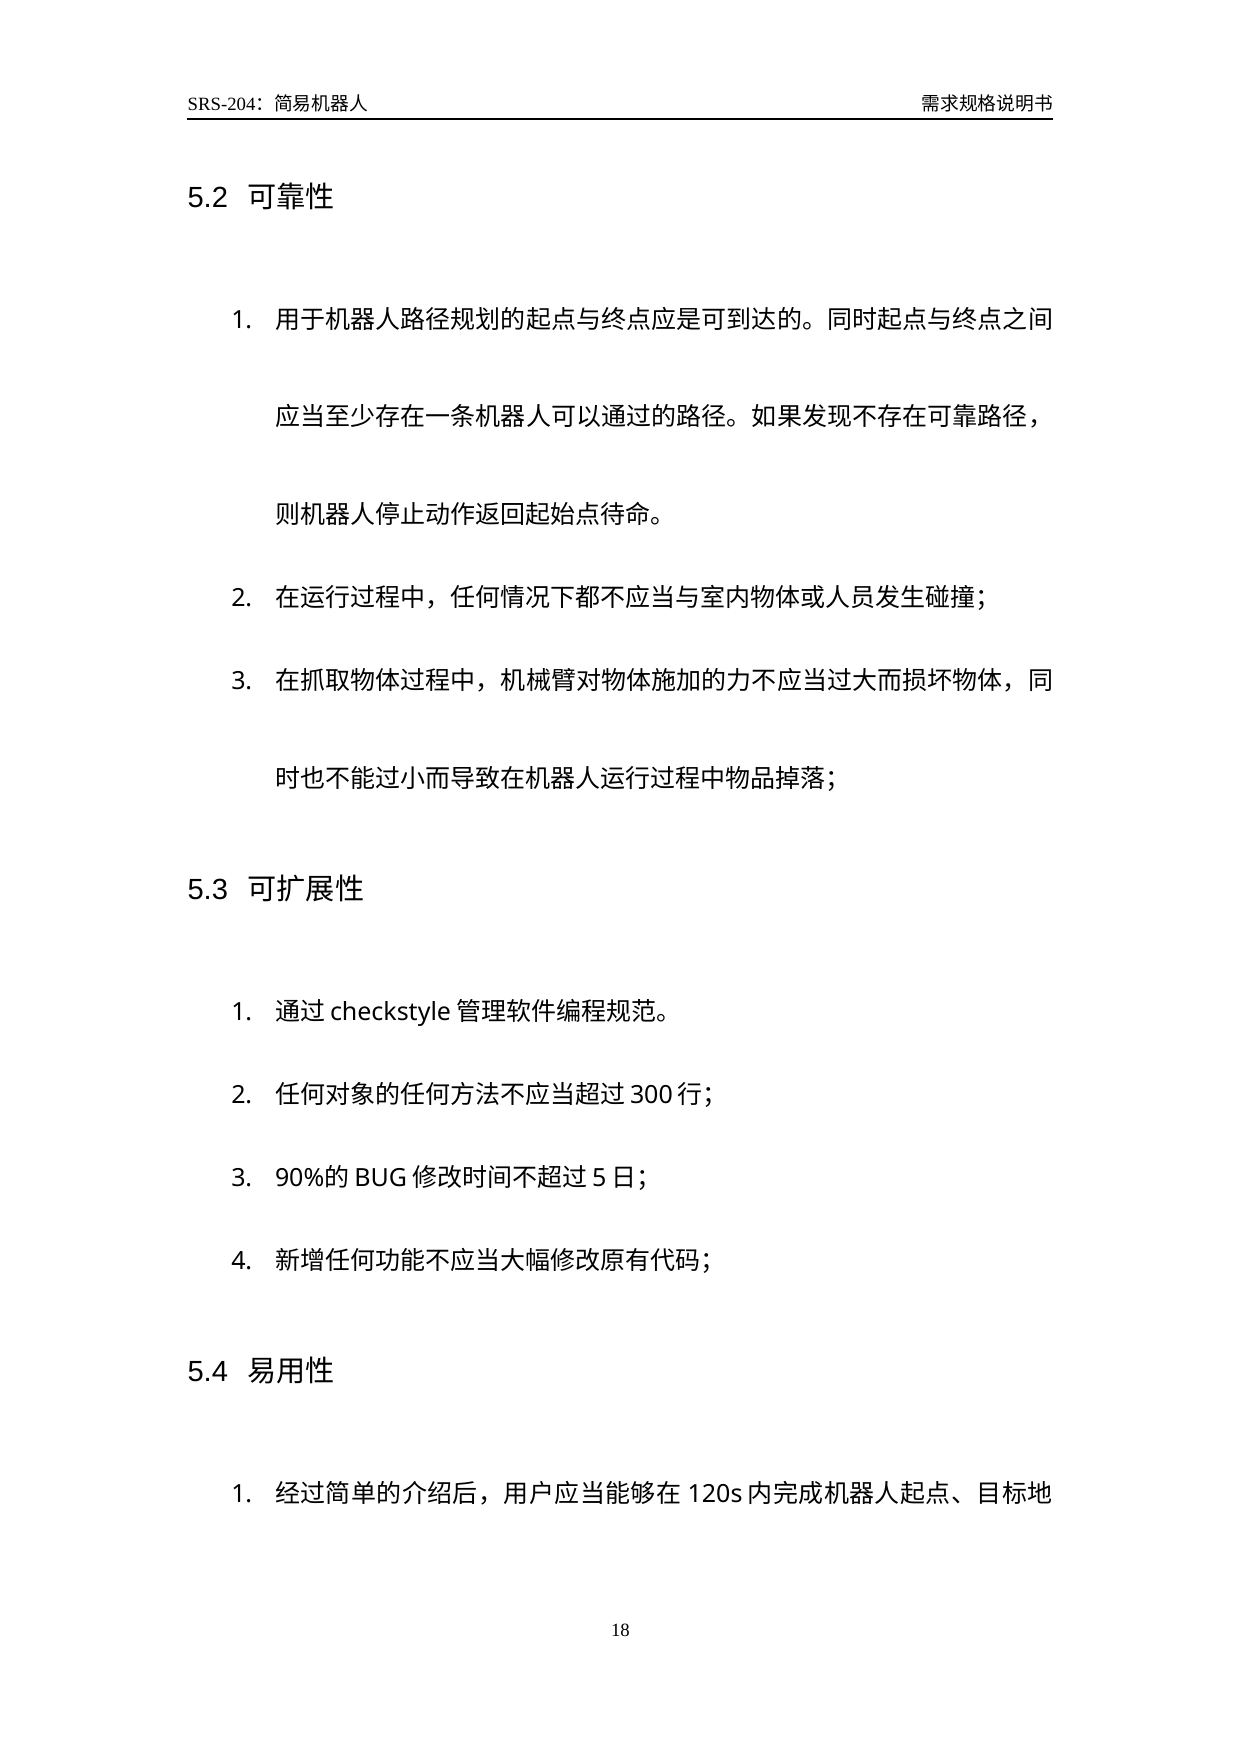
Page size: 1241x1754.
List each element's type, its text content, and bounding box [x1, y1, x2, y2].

subtitle 可扩展性 [187, 854, 1053, 919]
list 用于机器人路径规划的起点与终点应是可到达的。同时起点与终点之间应当至少存在一条机器人可以通过的路径。如果发现不存在可靠路径，则机器人停止动作返回起始点待命。 [231, 285, 1053, 545]
list 经过简单的介绍后，用户应当能够在120s内完成机器人起点、目标地点以及目标物体的设定； [231, 1459, 1053, 1524]
list 新增任何功能不应当大幅修改原有代码； [231, 1226, 1053, 1291]
list 在运行过程中，任何情况下都不应当与室内物体或人员发生碰撞； [231, 563, 1053, 628]
list 任何对象的任何方法不应当超过300行； [231, 1060, 1053, 1125]
subtitle 可靠性 [187, 162, 1053, 227]
subtitle 易用性 [187, 1336, 1053, 1401]
list 在抓取物体过程中，机械臂对物体施加的力不应当过大而损坏物体，同时也不能过小而导致在机器人运行过程中物品掉落； [231, 646, 1053, 809]
list 90%的BUG修改时间不超过5日； [231, 1143, 1053, 1208]
list 通过checkstyle管理软件编程规范。 [231, 977, 1053, 1042]
